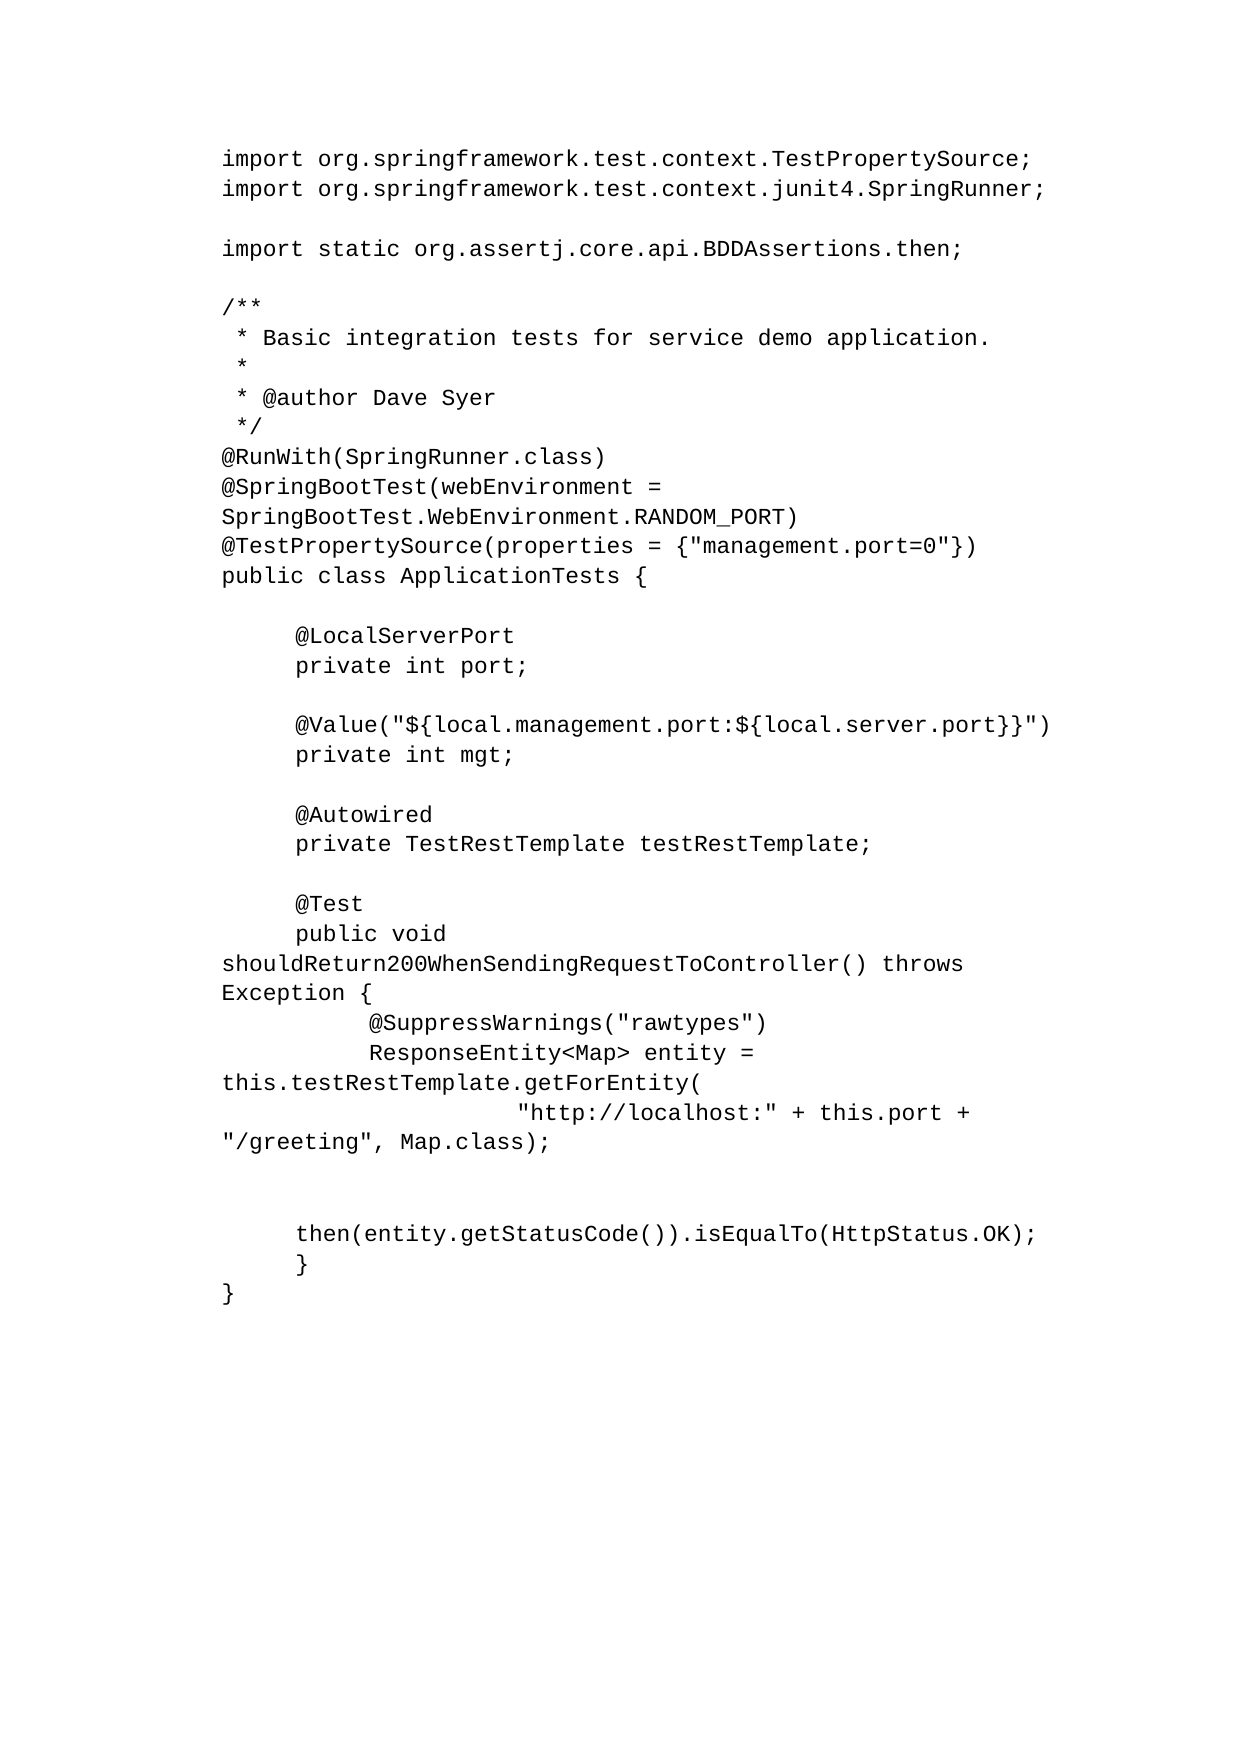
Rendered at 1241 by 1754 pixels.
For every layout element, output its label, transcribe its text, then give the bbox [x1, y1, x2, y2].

text @Value("${local.management.port:${local.server.port}}") [221, 714, 1093, 739]
text * @author Dave Syer [221, 386, 1093, 412]
text @Test [221, 892, 1093, 918]
text @SpringBootTest(webEnvironment = SpringBootTest.WebEnvironment.RANDOM_PORT) [221, 475, 1093, 531]
text } [221, 1252, 1093, 1278]
text import org.springframework.test.context.TestPropertySource; [221, 148, 1093, 173]
text public void shouldReturn200WhenSendingRequestToController() throws Exception { [221, 922, 1093, 1008]
text */ [221, 416, 1093, 442]
text * [221, 356, 1093, 382]
text @TestPropertySource(properties = {"management.port=0"}) [221, 535, 1093, 561]
text @SuppressWarnings("rawtypes") [221, 1012, 1093, 1037]
text @LocalServerPort [221, 624, 1093, 650]
text ResponseEntity<Map> entity = this.testRestTemplate.getForEntity( [221, 1041, 1093, 1097]
text "http://localhost:" + this.port + "/greeting", Map.class); [221, 1101, 1093, 1157]
text import org.springframework.test.context.junit4.SpringRunner; [221, 177, 1093, 203]
text /** [221, 297, 1093, 322]
text then(entity.getStatusCode()).isEqualTo(HttpStatus.OK); [221, 1190, 1093, 1248]
text public class ApplicationTests { [221, 565, 1093, 591]
text private int port; [221, 654, 1093, 680]
text @RunWith(SpringRunner.class) [221, 446, 1093, 471]
text } [221, 1282, 1093, 1308]
text import static org.assertj.core.api.BDDAssertions.then; [221, 237, 1093, 263]
text private int mgt; [221, 743, 1093, 769]
text * Basic integration tests for service demo application. [221, 326, 1093, 352]
text @Autowired [221, 803, 1093, 829]
text private TestRestTemplate testRestTemplate; [221, 833, 1093, 859]
